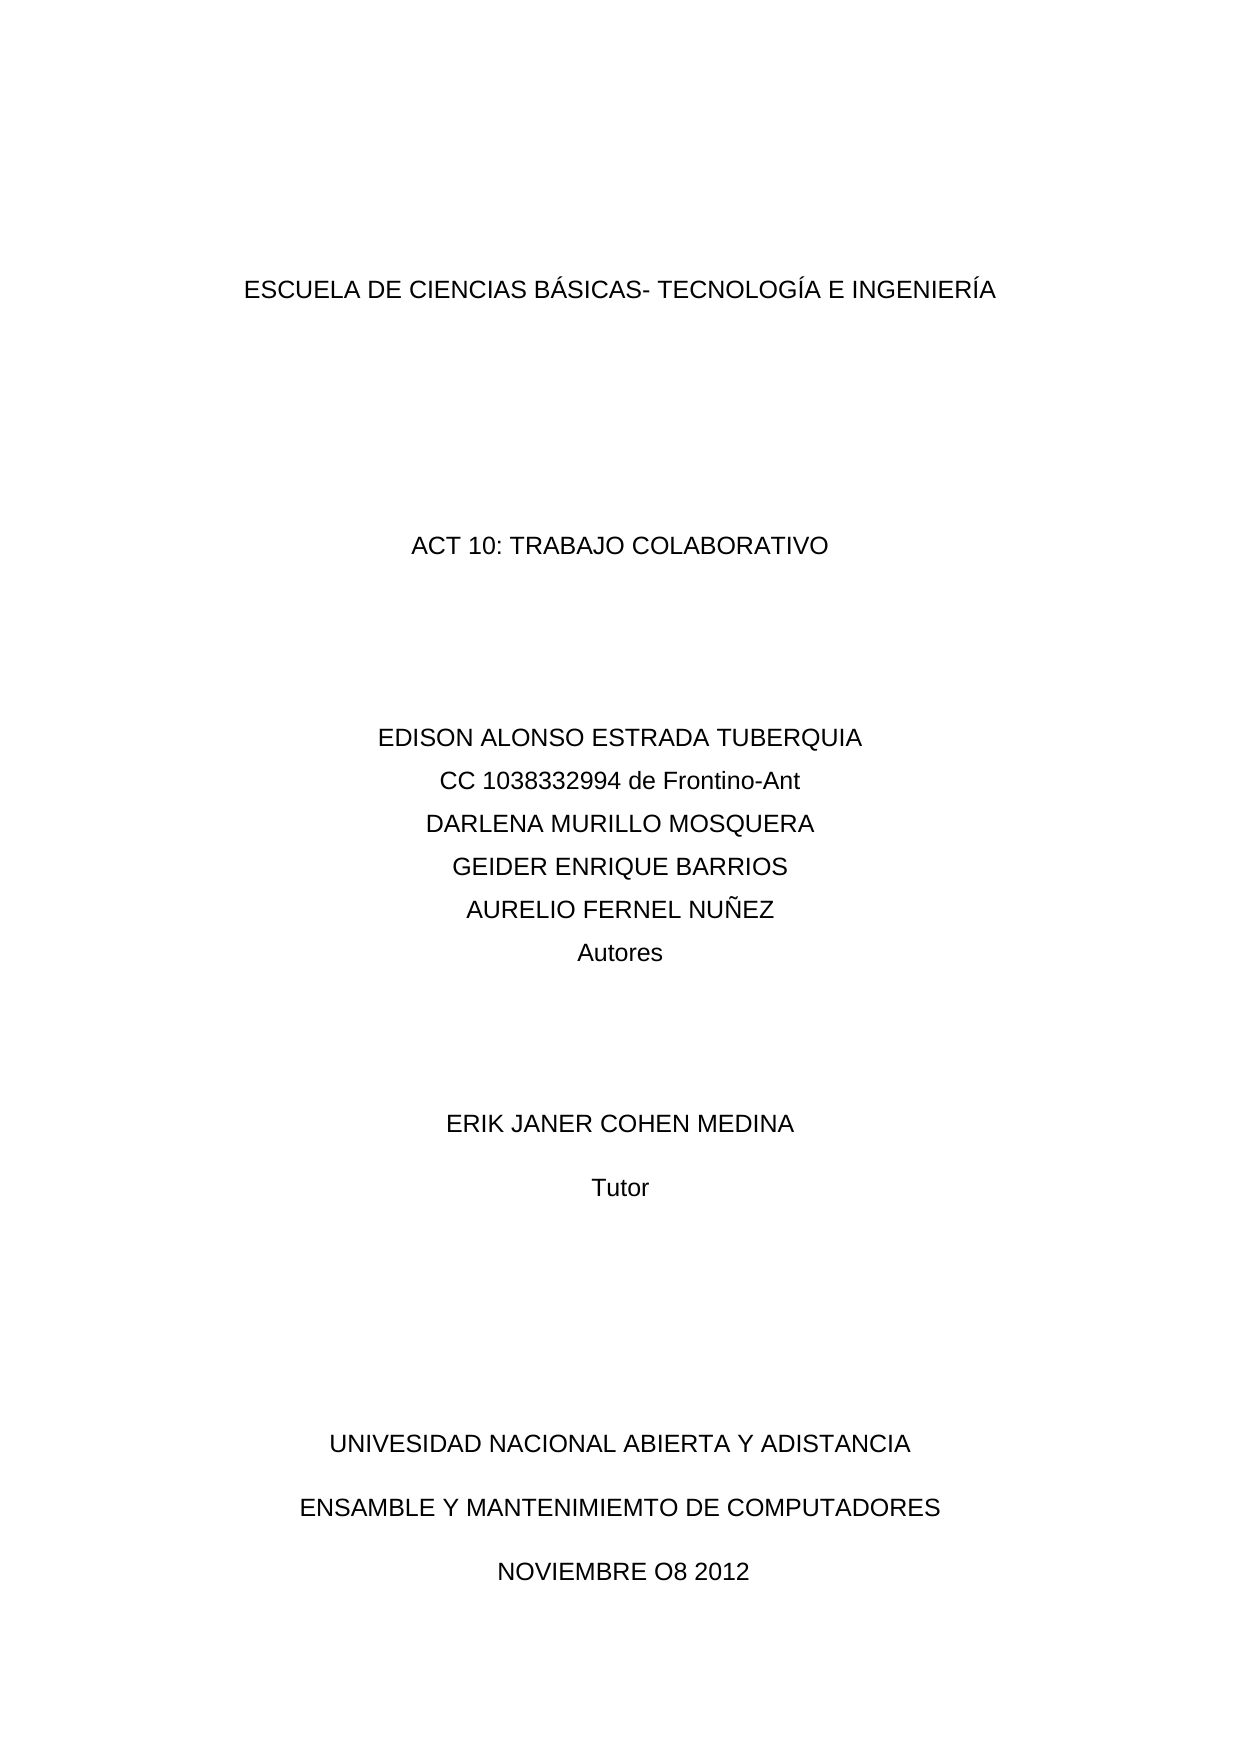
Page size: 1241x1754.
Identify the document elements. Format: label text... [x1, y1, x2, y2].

text Tutor [177, 1173, 1063, 1202]
text AURELIO FERNEL NUÑEZ [177, 895, 1063, 924]
text EDISON ALONSO ESTRADA TUBERQUIA [177, 722, 1063, 751]
text ACT 10: TRABAJO COLABORATIVO [177, 531, 1063, 559]
text DARLENA MURILLO MOSQUERA [177, 809, 1063, 837]
text CC 1038332994 de Frontino-Ant [177, 766, 1063, 794]
text Autores [177, 938, 1063, 967]
text GEIDER ENRIQUE BARRIOS [177, 852, 1063, 881]
text ENSAMBLE Y MANTENIMIEMTO DE COMPUTADORES [177, 1493, 1063, 1522]
text NOVIEMBRE O8 2012 [177, 1557, 1063, 1586]
text ESCUELA DE CIENCIAS BÁSICAS- TECNOLOGÍA E INGENIERÍA [177, 275, 1063, 303]
text UNIVESIDAD NACIONAL ABIERTA Y ADISTANCIA [177, 1429, 1063, 1458]
text ERIK JANER COHEN MEDINA [177, 1109, 1063, 1138]
